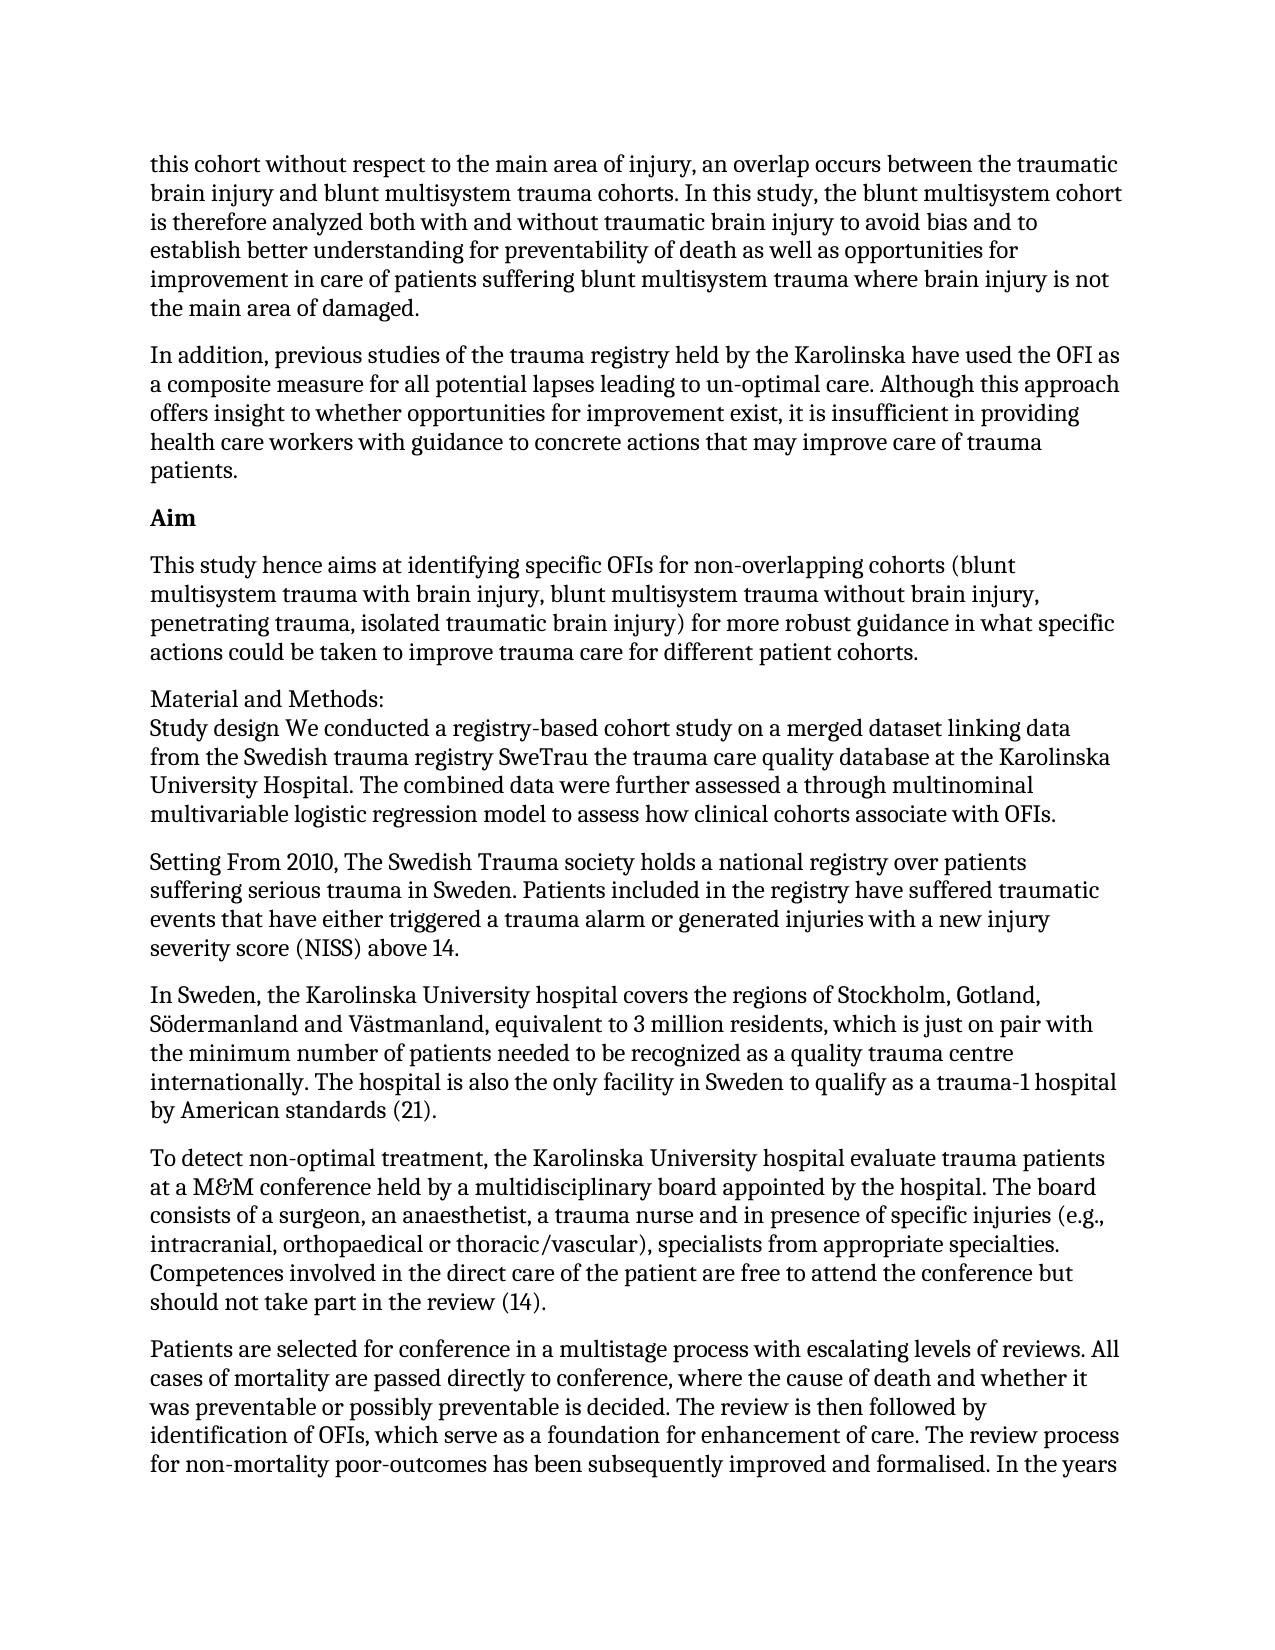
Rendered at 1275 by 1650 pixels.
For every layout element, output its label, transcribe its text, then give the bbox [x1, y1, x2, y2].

text In addition, previous studies of the trauma registry held by the Karolinska have used the OFI as a composite measure for all potential lapses leading to un-optimal care. Although this approach offers insight to whether opportunities for improvement exist, it is insufficient in providing health care workers with guidance to concrete actions that may improve care of trauma patients. [150, 341, 1125, 485]
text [150, 1335, 1125, 1479]
text This study hence aims at identifying specific OFIs for non-overlapping cohorts (blunt multisystem trauma with brain injury, blunt multisystem trauma without brain injury, penetrating trauma, isolated traumatic brain injury) for more robust guidance in what specific actions could be taken to improve trauma care for different patient cohorts. [150, 551, 1125, 666]
text To detect non-optimal treatment, the Karolinska University hospital evaluate trauma patients at a M&M conference held by a multidisciplinary board appointed by the hospital. The board consists of a surgeon, an anaesthetist, a trauma nurse and in presence of specific injuries (e.g., intracranial, orthopaedical or thoracic/vascular), specialists from appropriate specialties. Competences involved in the direct care of the patient are free to attend the conference but should not take part in the review (14). [150, 1144, 1125, 1316]
text Setting From 2010, The Swedish Trauma society holds a national registry over patients suffering serious trauma in Sweden. Patients included in the registry have suffered traumatic events that have either triggered a trauma alarm or generated injuries with a new injury severity score (NISS) above 14. [150, 847, 1125, 962]
text Material and Methods: Study design We conducted a registry-based cohort study on a merged dataset linking data from the Swedish trauma registry SweTrau the trauma care quality database at the Karolinska University Hospital. The combined data were further assessed a through multinominal multivariable logistic regression model to assess how clinical cohorts associate with OFIs. [150, 685, 1125, 829]
text Aim [150, 504, 1125, 532]
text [150, 150, 1125, 322]
text In Sweden, the Karolinska University hospital covers the regions of Stockholm, Gotland, Södermanland and Västmanland, equivalent to 3 million residents, which is just on pair with the minimum number of patients needed to be recognized as a quality trauma centre internationally. The hospital is also the only facility in Sweden to qualify as a trauma-1 hospital by American standards (21). [150, 981, 1125, 1125]
